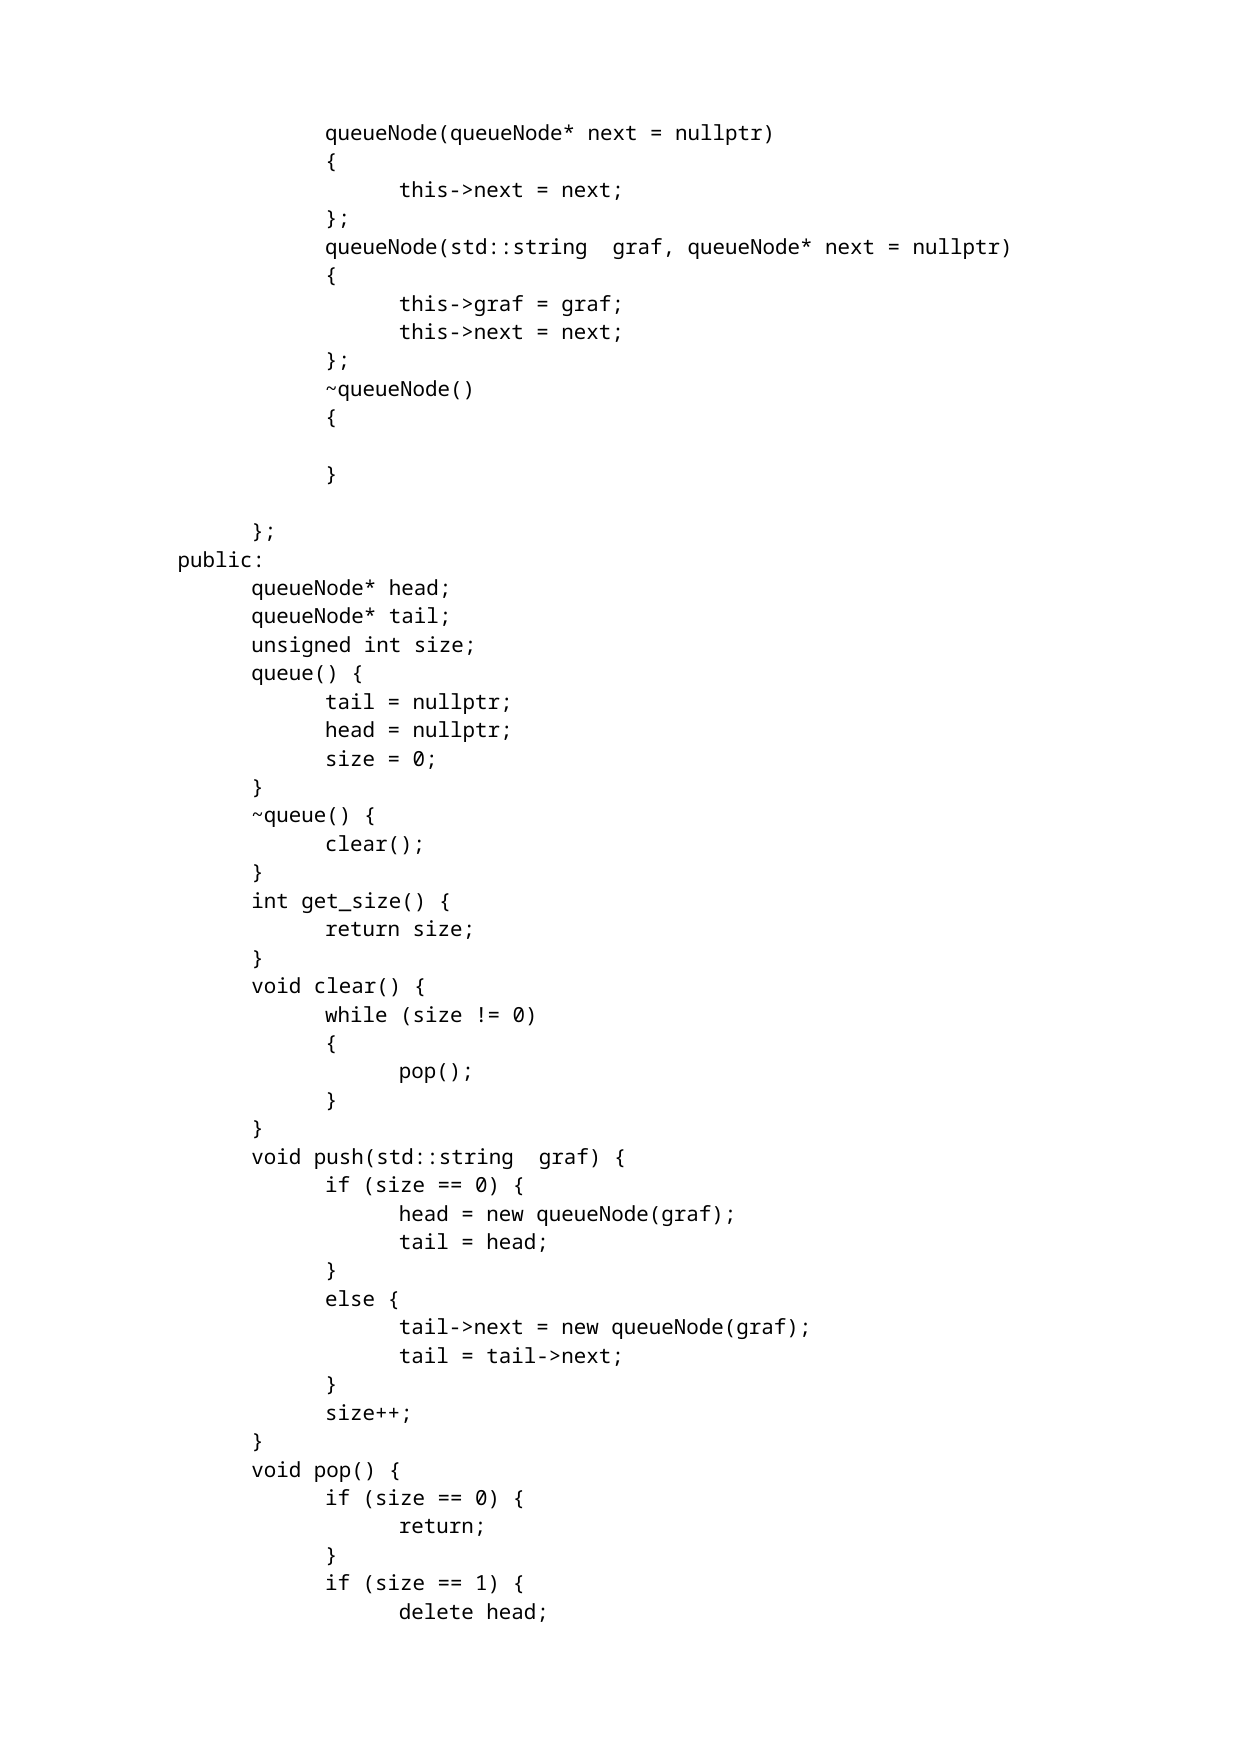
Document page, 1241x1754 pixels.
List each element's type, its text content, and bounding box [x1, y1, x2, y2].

text tail = nullptr; [177, 687, 1152, 715]
text queueNode(std::string graf, queueNode* next = nullptr) [177, 232, 1152, 260]
text }; [177, 516, 1152, 545]
text clear(); [177, 829, 1152, 857]
text size++; [177, 1398, 1152, 1426]
text ~queue() { [177, 801, 1152, 829]
text }; [177, 346, 1152, 374]
text } [177, 943, 1152, 971]
text tail = tail->next; [177, 1341, 1152, 1369]
text void pop() { [177, 1455, 1152, 1483]
text this->next = next; [177, 317, 1152, 346]
text unsigned int size; [177, 630, 1152, 658]
text else { [177, 1284, 1152, 1312]
text { [177, 260, 1152, 289]
text if (size == 1) { [177, 1568, 1152, 1597]
text } [177, 1426, 1152, 1455]
text ~queueNode() [177, 374, 1152, 402]
text return size; [177, 914, 1152, 943]
text } [177, 1085, 1152, 1113]
text pop(); [177, 1057, 1152, 1085]
text queueNode* tail; [177, 602, 1152, 630]
text } [177, 459, 1152, 488]
text head = new queueNode(graf); [177, 1199, 1152, 1227]
text { [177, 1028, 1152, 1057]
text } [177, 1369, 1152, 1398]
text tail->next = new queueNode(graf); [177, 1312, 1152, 1341]
text { [177, 402, 1152, 431]
text size = 0; [177, 744, 1152, 772]
text queueNode* head; [177, 573, 1152, 602]
text this->graf = graf; [177, 289, 1152, 317]
text while (size != 0) [177, 1000, 1152, 1028]
text if (size == 0) { [177, 1483, 1152, 1512]
text if (size == 0) { [177, 1170, 1152, 1199]
text queueNode(queueNode* next = nullptr) [177, 118, 1152, 147]
text { [177, 147, 1152, 175]
text }; [177, 203, 1152, 232]
text void clear() { [177, 971, 1152, 1000]
text queue() { [177, 658, 1152, 687]
text } [177, 1540, 1152, 1568]
text return; [177, 1512, 1152, 1540]
text void push(std::string graf) { [177, 1142, 1152, 1170]
text } [177, 1113, 1152, 1142]
text head = nullptr; [177, 715, 1152, 744]
text tail = head; [177, 1227, 1152, 1256]
text public: [177, 545, 1152, 573]
text } [177, 857, 1152, 886]
text } [177, 772, 1152, 801]
text delete head; [177, 1597, 1152, 1625]
text this->next = next; [177, 175, 1152, 203]
text } [177, 1256, 1152, 1284]
text int get_size() { [177, 886, 1152, 914]
